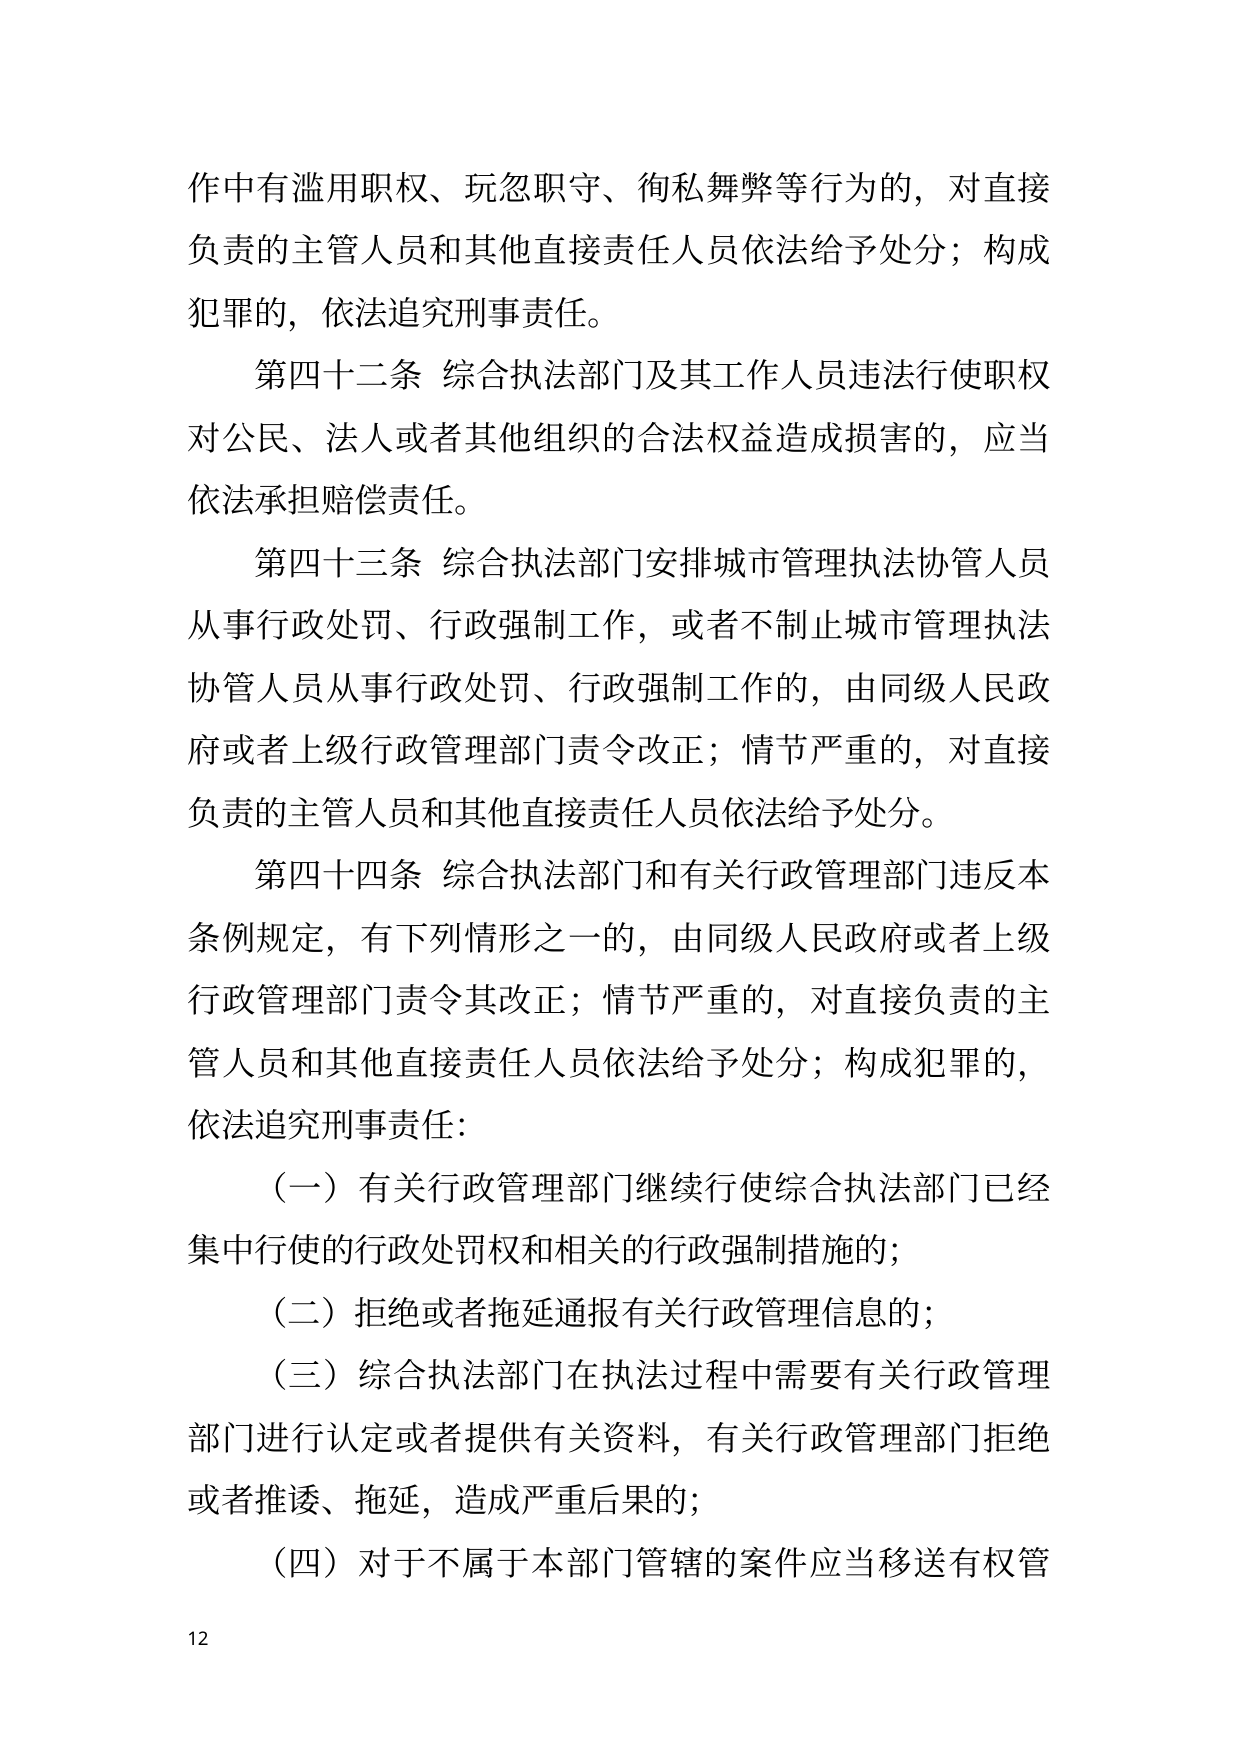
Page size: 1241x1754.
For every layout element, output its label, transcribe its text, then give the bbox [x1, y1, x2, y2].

text 第四十四条 综合执法部门和有关行政管理部门违反本条例规定，有下列情形之一的，由同级人民政府或者上级行政管理部门责令其改正；情节严重的，对直接负责的主管人员和其他直接责任人员依法给予处分；构成犯罪的，依法追究刑事责任： [187, 837, 1053, 1150]
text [187, 1525, 1053, 1587]
text 第四十二条 综合执法部门及其工作人员违法行使职权对公民、法人或者其他组织的合法权益造成损害的，应当依法承担赔偿责任。 [187, 337, 1053, 525]
text （二）拒绝或者拖延通报有关行政管理信息的； [187, 1275, 1053, 1337]
text （一）有关行政管理部门继续行使综合执法部门已经集中行使的行政处罚权和相关的行政强制措施的； [187, 1150, 1053, 1275]
text 第四十三条 综合执法部门安排城市管理执法协管人员从事行政处罚、行政强制工作，或者不制止城市管理执法协管人员从事行政处罚、行政强制工作的，由同级人民政府或者上级行政管理部门责令改正；情节严重的，对直接负责的主管人员和其他直接责任人员依法给予处分。 [187, 525, 1053, 837]
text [187, 150, 1053, 337]
text （三）综合执法部门在执法过程中需要有关行政管理部门进行认定或者提供有关资料，有关行政管理部门拒绝或者推诿、拖延，造成严重后果的； [187, 1337, 1053, 1525]
